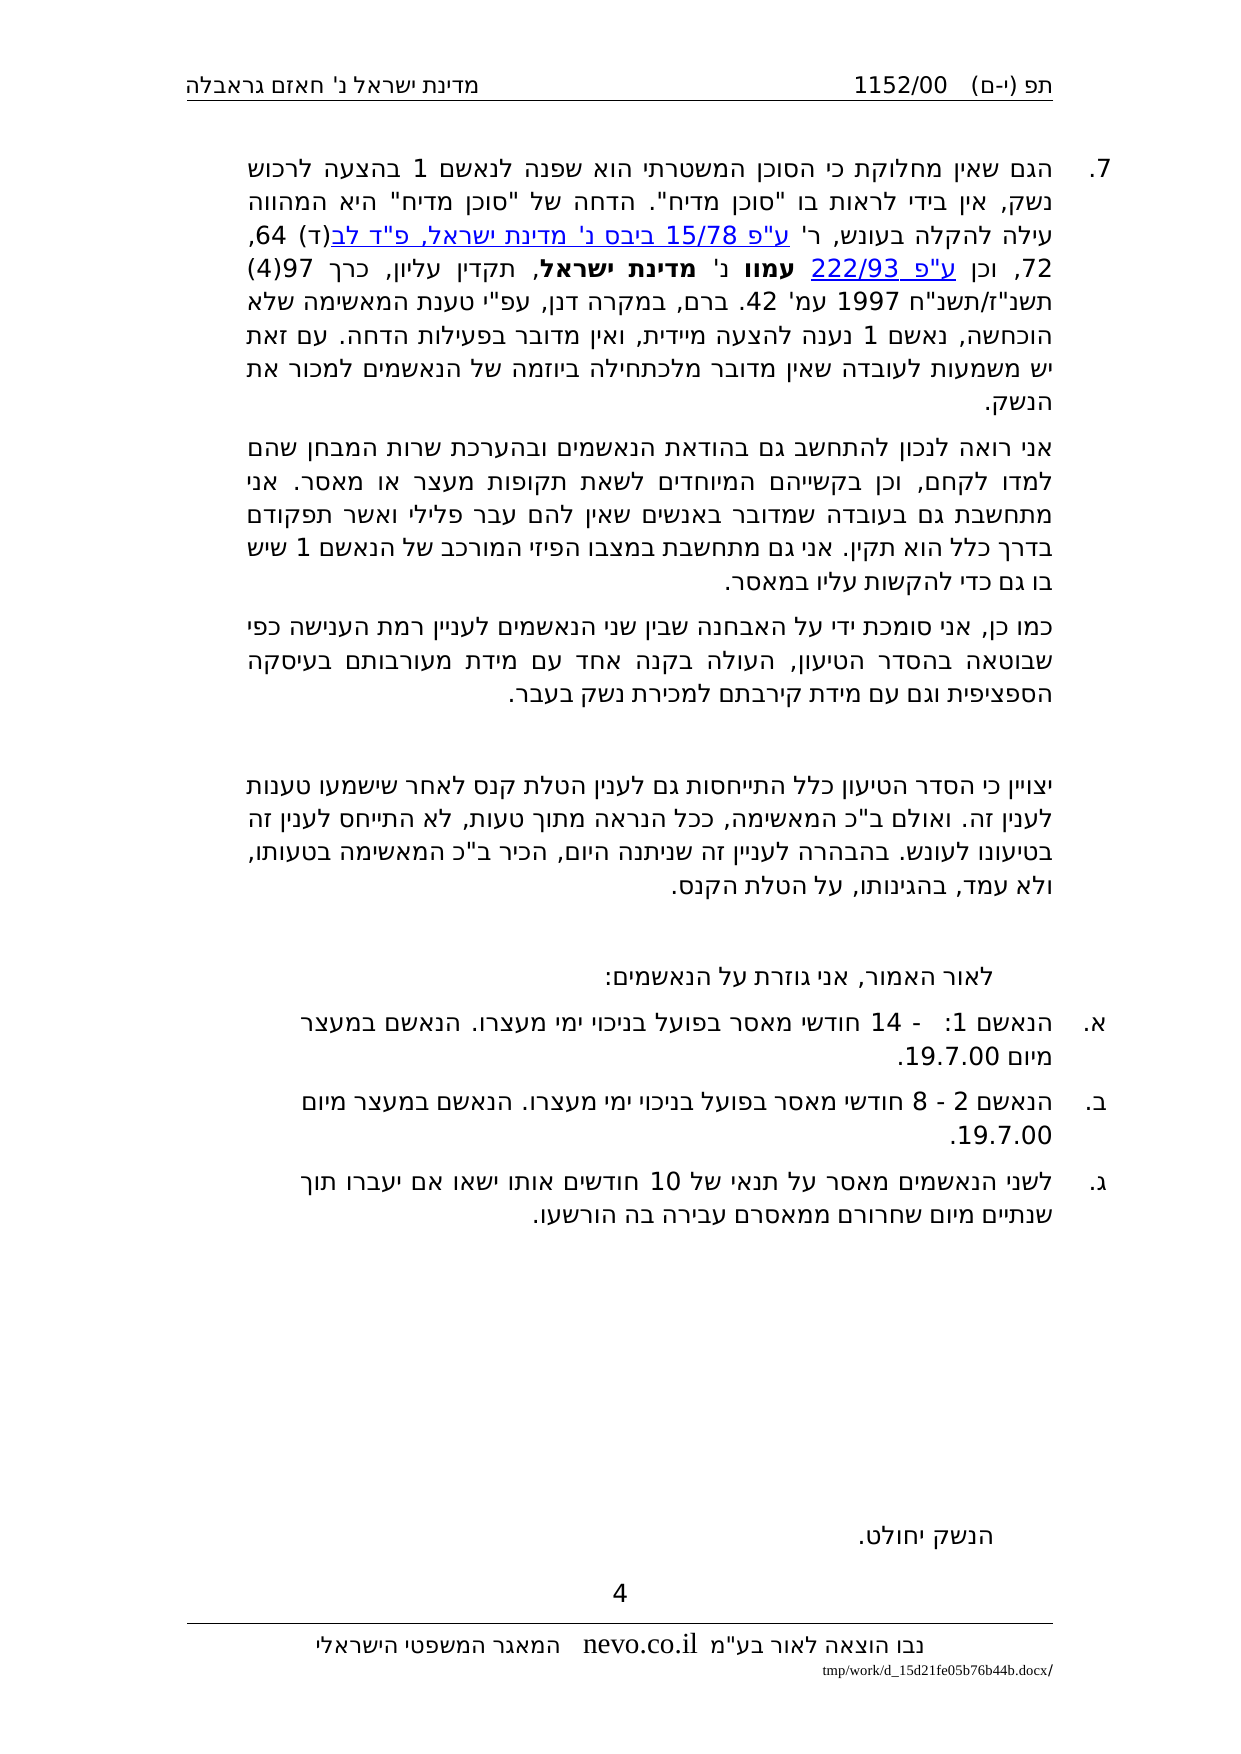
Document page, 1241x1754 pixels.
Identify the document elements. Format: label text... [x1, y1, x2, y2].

text יצויין כי הסדר הטיעון כלל התייחסות גם לענין הטלת קנס לאחר שישמעו טענות לענין זה. ואולם ב"כ המאשימה, ככל הנראה מתוך טעות, לא התייחס לענין זה בטיעונו לעונש. בהבהרה לעניין זה שניתנה היום, הכיר ב"כ המאשימה בטעותו, ולא עמד, בהגינותו, על הטלת הקנס. [246, 767, 1112, 900]
text 7. הגם שאין מחלוקת כי הסוכן המשטרתי הוא שפנה לנאשם 1 בהצעה לרכוש נשק, אין בידי לראות בו "סוכן מדיח". הדחה של "סוכן מדיח" היא המהווה עילה להקלה בעונש, ר' ע"פ 15/78 ביבס נ' מדינת ישראל, פ"ד לב(ד) 64, 72, וכן ע"פ 222/93 עמוו נ' מדינת ישראל, תקדין עליון, כרך 97(4) תשנ"ז/תשנ"ח 1997 עמ' 42. ברם, במקרה דנן, עפ"י טענת המאשימה שלא הוכחשה, נאשם 1 נענה להצעה מיידית, ואין מדובר בפעילות הדחה. עם זאת יש משמעות לעובדה שאין מדובר מלכתחילה ביוזמה של הנאשמים למכור את הנשק. [187, 150, 1053, 417]
text א. הנאשם 1:ב - 14 חודשי מאסר בפועל בניכוי ימי מעצרו. הנאשם במעצר מיום 19.7.00. [300, 1004, 1107, 1071]
text כמו כן, אני סומכת ידי על האבחנה שבין שני הנאשמים לעניין רמת הענישה כפי שבוטאה בהסדר הטיעון, העולה בקנה אחד עם מידת מעורבותם בעיסקה הספציפית וגם עם מידת קירבתם למכירת נשק בעבר. [246, 608, 1053, 708]
text אני רואה לנכון להתחשב גם בהודאת הנאשמים ובהערכת שרות המבחן שהם למדו לקחם, וכן בקשייהם המיוחדים לשאת תקופות מעצר או מאסר. אני מתחשבת גם בעובדה שמדובר באנשים שאין להם עבר פלילי ואשר תפקודם בדרך כלל הוא תקין. אני גם מתחשבת במצבו הפיזי המורכב של הנאשם 1 שיש בו גם כדי להקשות עליו במאסר. [246, 429, 1053, 596]
text לאור האמור, אני גוזרת על הנאשמים:נ [187, 958, 1053, 992]
text ג. לשני הנאשמים מאסר על תנאי של 10 חודשים אותו ישאו אם יעברו תוך שנתיים מיום שחרורם ממאסרם עבירה בה הורשעו. [300, 1162, 1107, 1229]
text הנשק יחולט. [187, 1517, 1053, 1550]
text ב. הנאשם 2 - 8 חודשי מאסר בפועל בניכוי ימי מעצרו. הנאשם במעצר מיום 19.7.00. [300, 1083, 1107, 1150]
